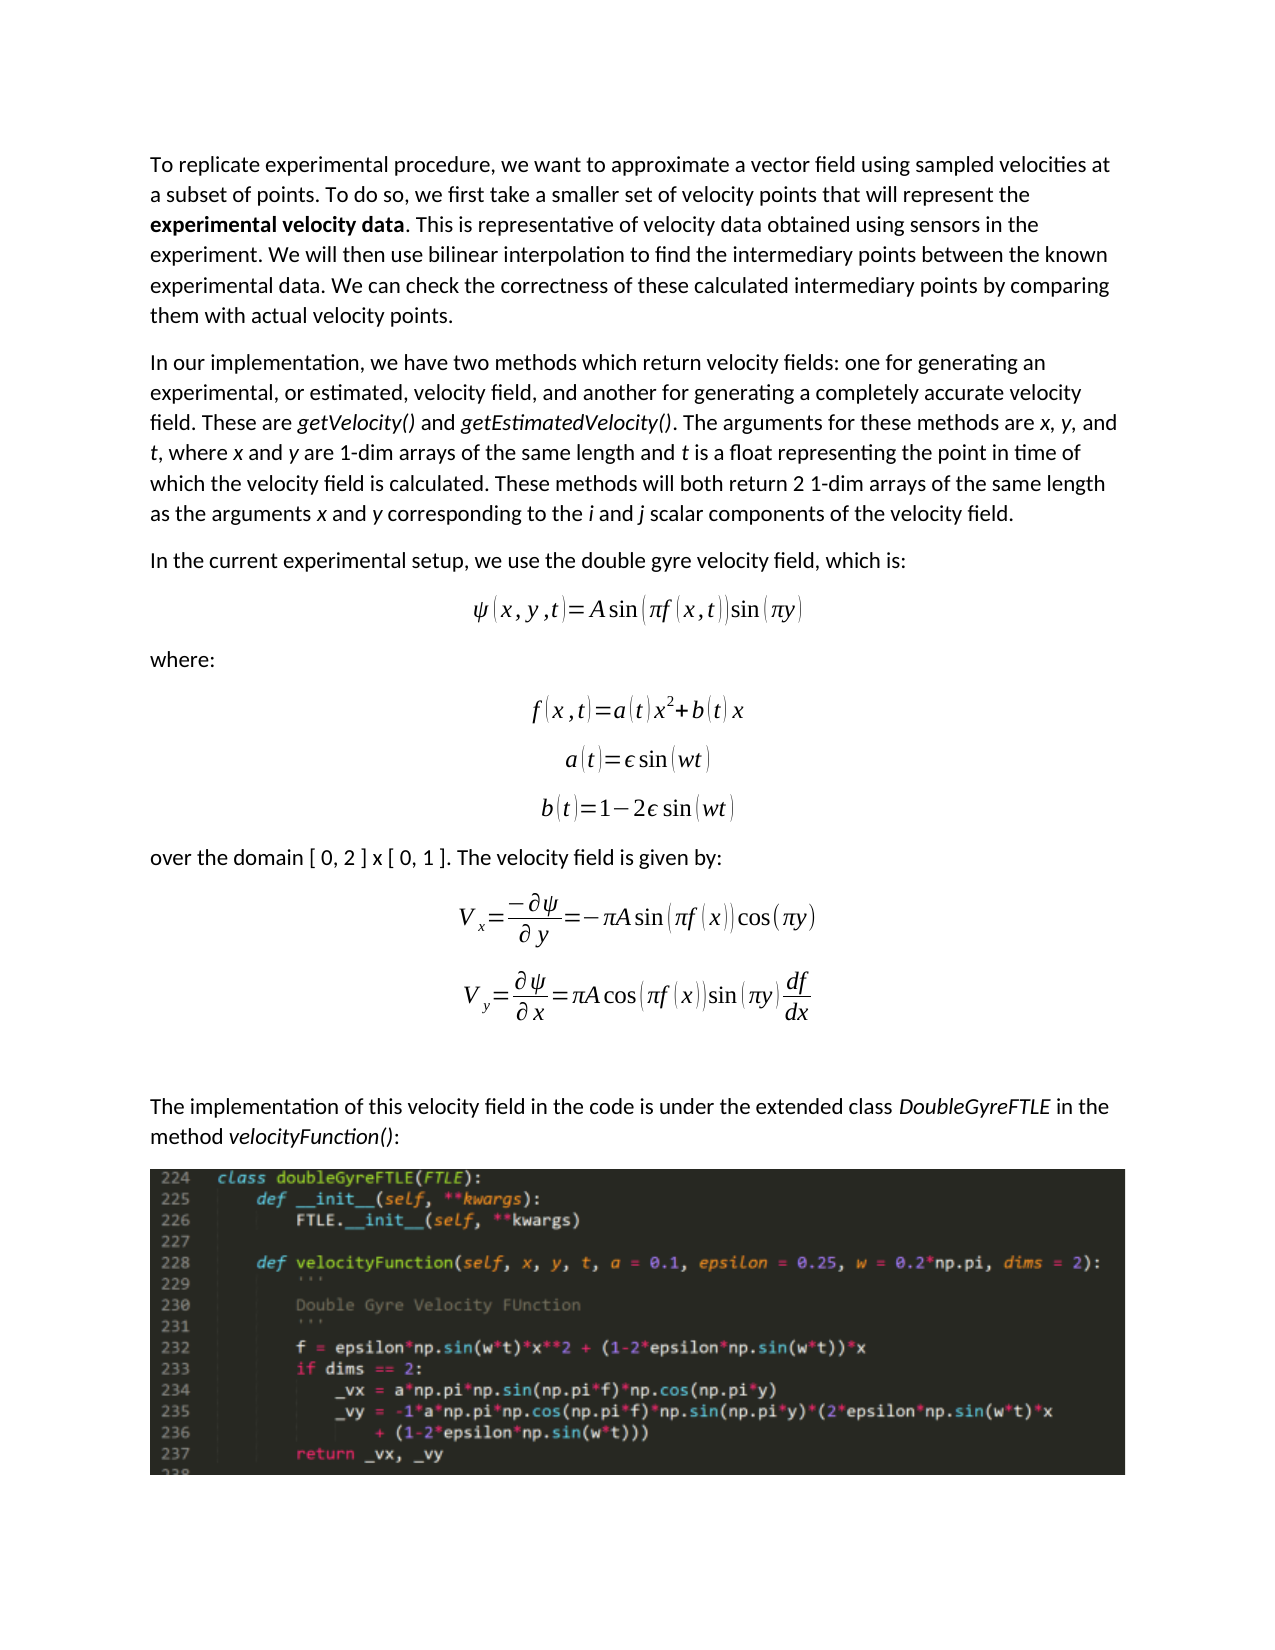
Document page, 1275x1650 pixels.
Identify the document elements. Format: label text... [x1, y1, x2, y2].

text where: [150, 646, 1125, 673]
text In the current experimental setup, we use the double gyre velocity field, which is: [150, 546, 1125, 574]
picture [150, 1169, 1125, 1475]
text The implementation of this velocity field in the code is under the extended class DoubleGyreFTLE in the method velocityFunction(): [150, 1092, 1125, 1151]
text over the domain [ 0, 2 ] x [ 0, 1 ]. The velocity field is given by: [150, 843, 1125, 871]
text To replicate experimental procedure, we want to approximate a vector field using sampled velocities at a subset of points. To do so, we first take a smaller set of velocity points that will represent the experimental velocity data. This is representative of velocity data obtained using sensors in the experiment. We will then use bilinear interpolation to find the intermediary points between the known experimental data. We can check the correctness of these calculated intermediary points by comparing them with actual velocity points. [150, 150, 1125, 329]
text In our implementation, we have two methods which return velocity fields: one for generating an experimental, or estimated, velocity field, and another for generating a completely accurate velocity field. These are getVelocity() and getEstimatedVelocity(). The arguments for these methods are x, y, and t, where x and y are 1-dim arrays of the same length and t is a float representing the point in time of which the velocity field is calculated. These methods will both return 2 1-dim arrays of the same length as the arguments x and y corresponding to the i and j scalar components of the velocity field. [150, 348, 1125, 527]
